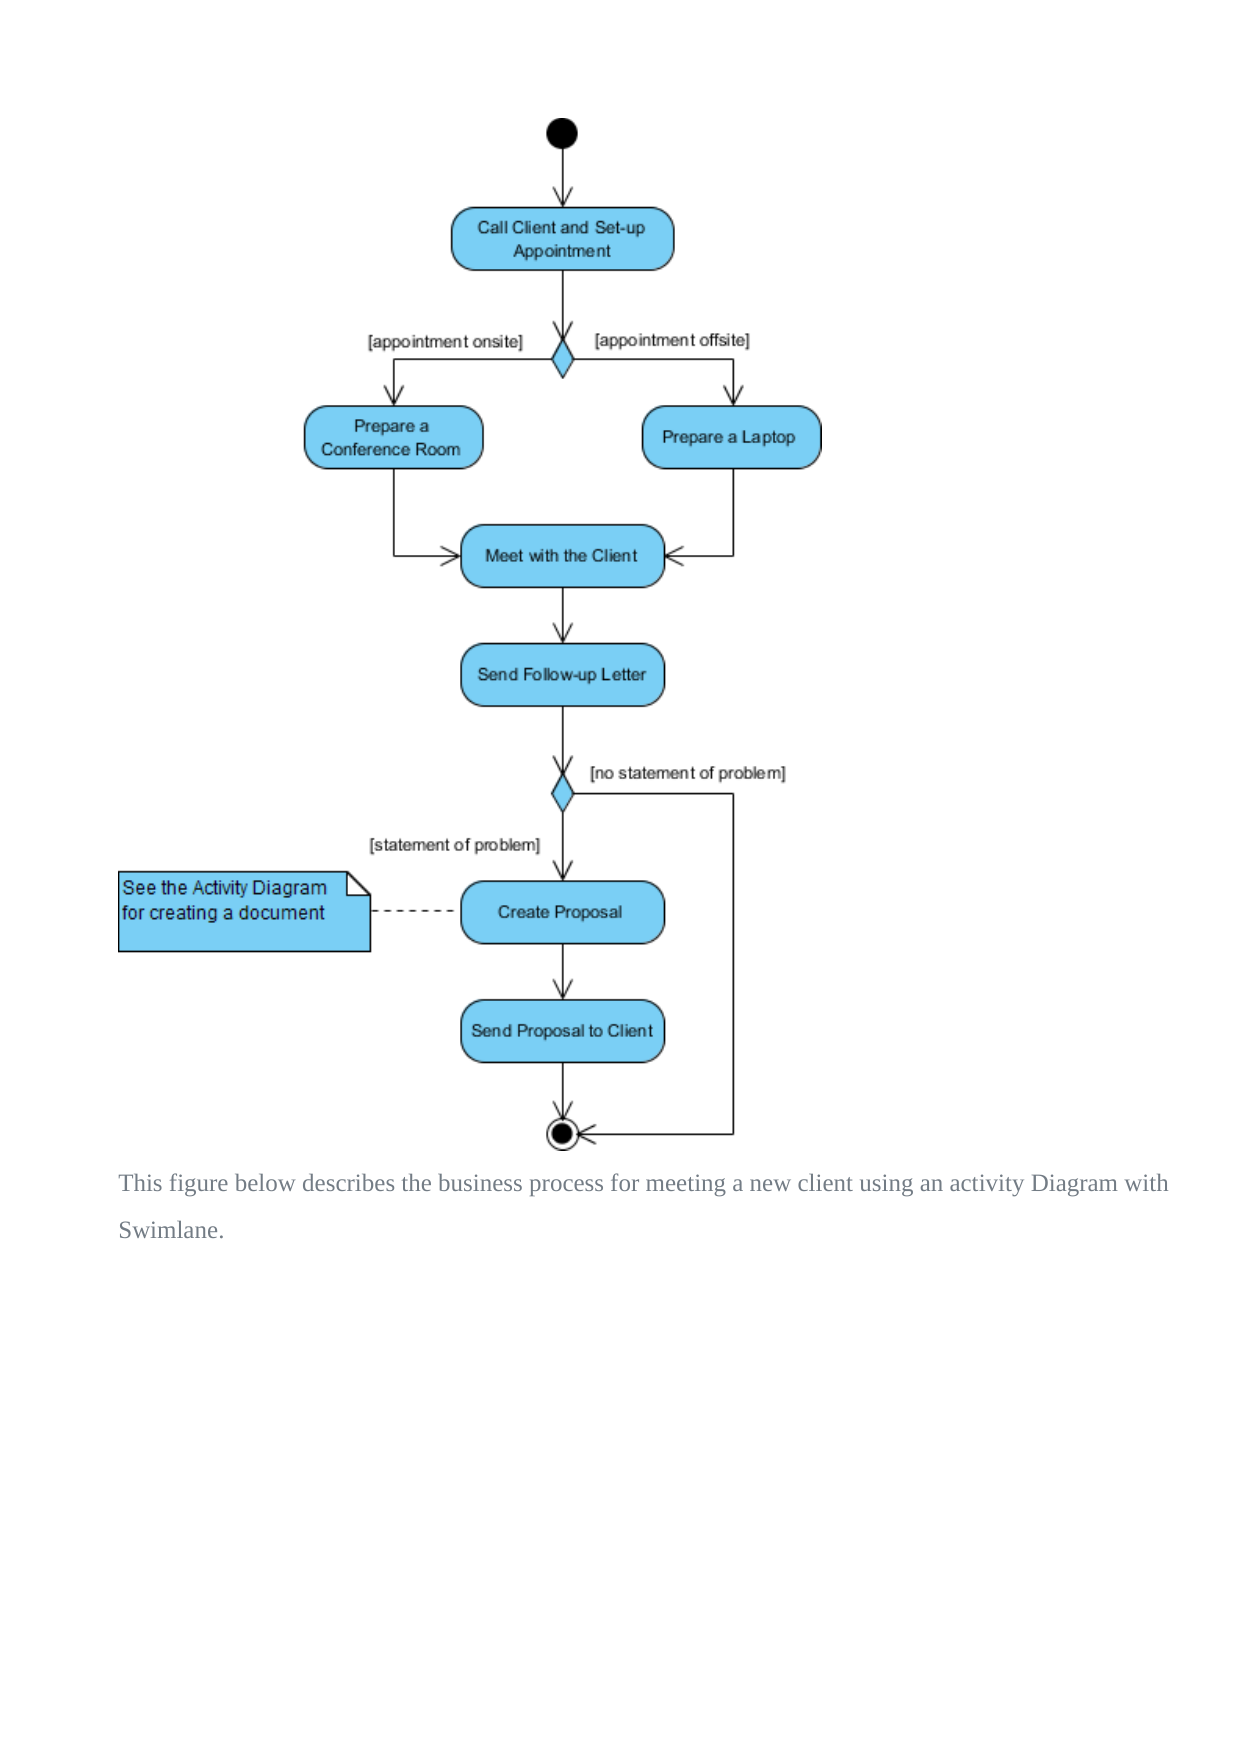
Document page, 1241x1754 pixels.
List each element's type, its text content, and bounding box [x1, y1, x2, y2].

picture [118, 118, 822, 1151]
text This figure below describes the business process for meeting a new client using an activity Diagram with Swimlane. [118, 1151, 1181, 1243]
